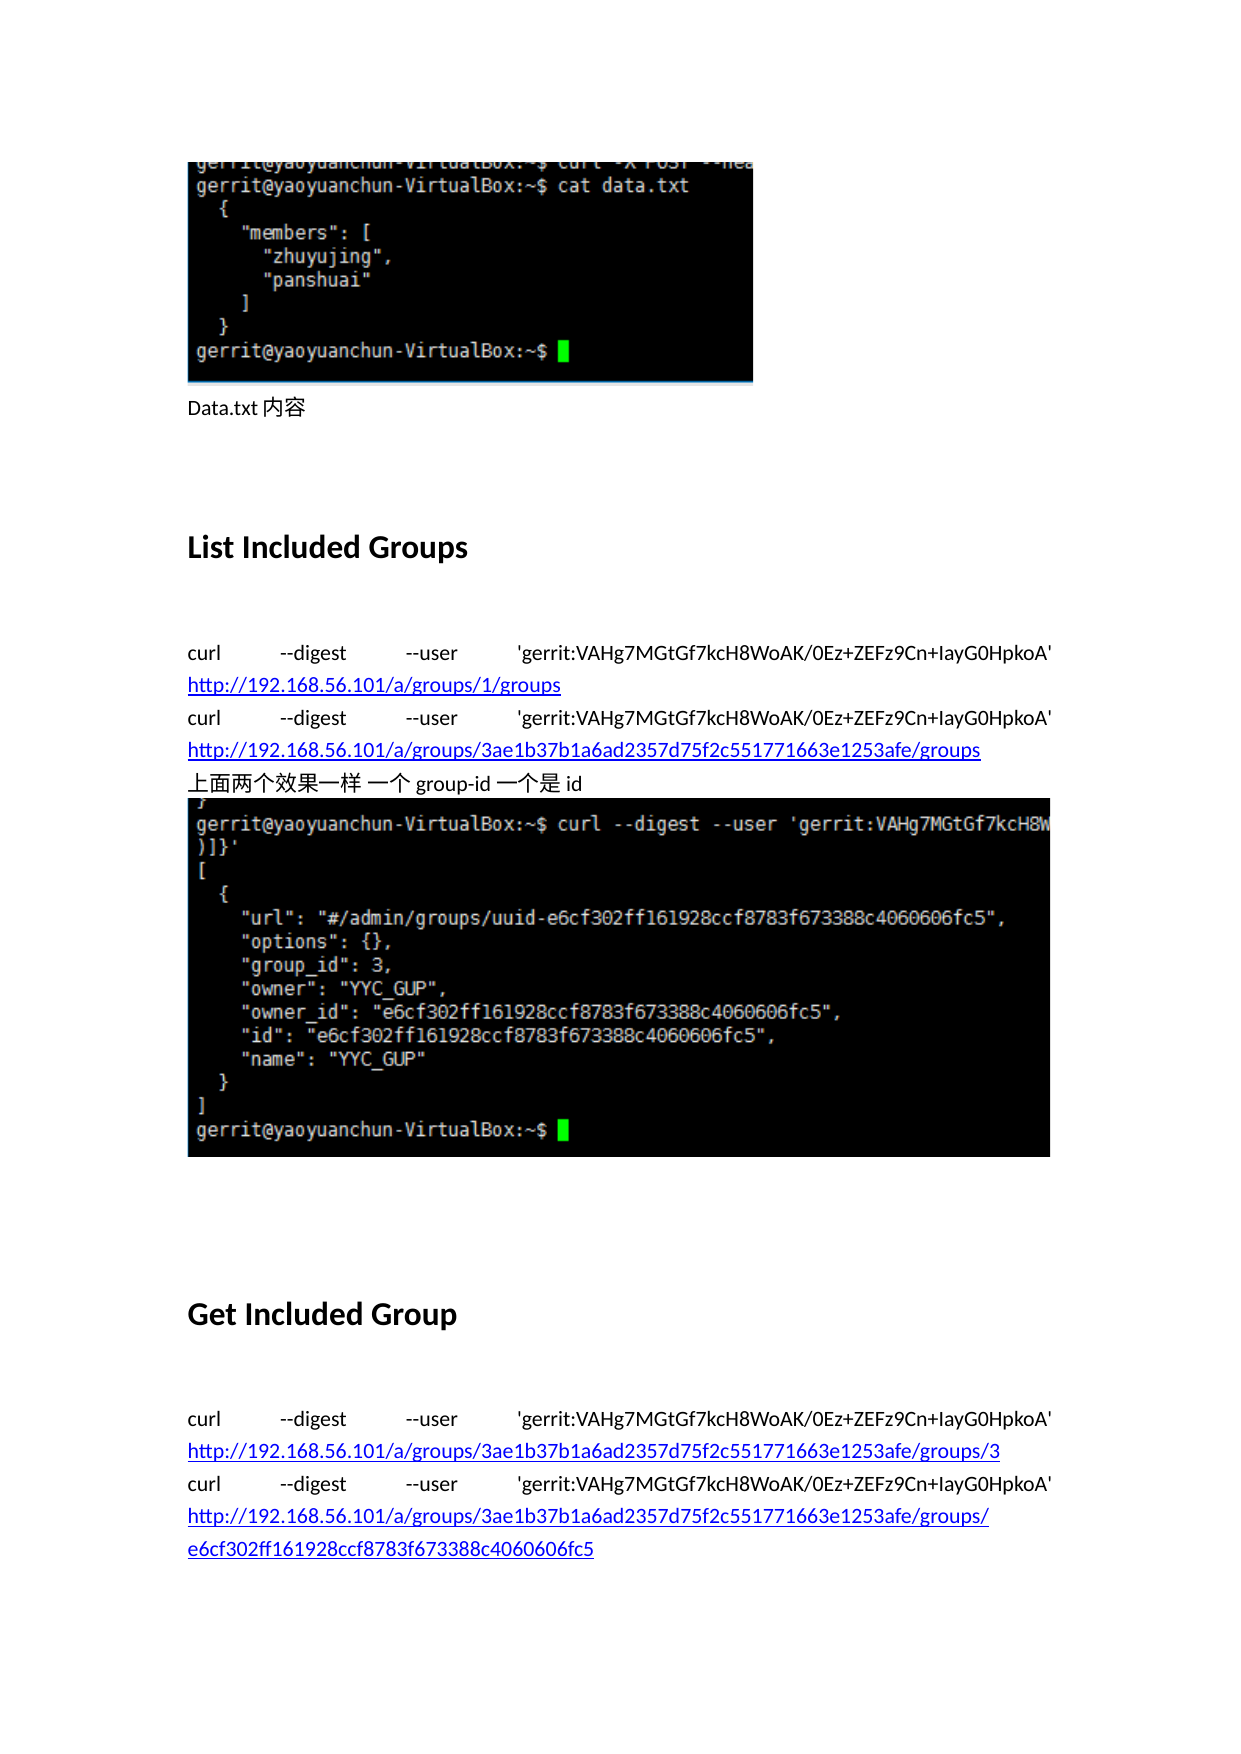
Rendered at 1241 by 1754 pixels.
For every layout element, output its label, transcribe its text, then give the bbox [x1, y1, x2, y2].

text Data.txt内容 [187, 389, 1053, 422]
subtitle Get Included Group [187, 1280, 1053, 1345]
text curl --digest --user 'gerrit:VAHg7MGtGf7kcH8WoAK/0Ez+ZEFz9Cn+IayG0HpkoA' http://192.168.56.101/a/groups/3ae1b37b1a6ad2357d75f2c551771663e1253afe/groups/e6cf302ff161928ccf8783f673388c4060606fc5 [187, 1467, 1053, 1565]
subtitle List Included Groups [187, 514, 1053, 579]
text curl --digest --user 'gerrit:VAHg7MGtGf7kcH8WoAK/0Ez+ZEFz9Cn+IayG0HpkoA' http://192.168.56.101/a/groups/1/groups [187, 636, 1053, 701]
text curl --digest --user 'gerrit:VAHg7MGtGf7kcH8WoAK/0Ez+ZEFz9Cn+IayG0HpkoA' http://192.168.56.101/a/groups/3ae1b37b1a6ad2357d75f2c551771663e1253afe/groups [187, 701, 1053, 766]
picture [187, 798, 1050, 1157]
picture [187, 162, 754, 386]
text curl --digest --user 'gerrit:VAHg7MGtGf7kcH8WoAK/0Ez+ZEFz9Cn+IayG0HpkoA' http://192.168.56.101/a/groups/3ae1b37b1a6ad2357d75f2c551771663e1253afe/groups/3 [187, 1402, 1053, 1467]
text 上面两个效果一样 一个group-id 一个是id [187, 766, 1053, 798]
